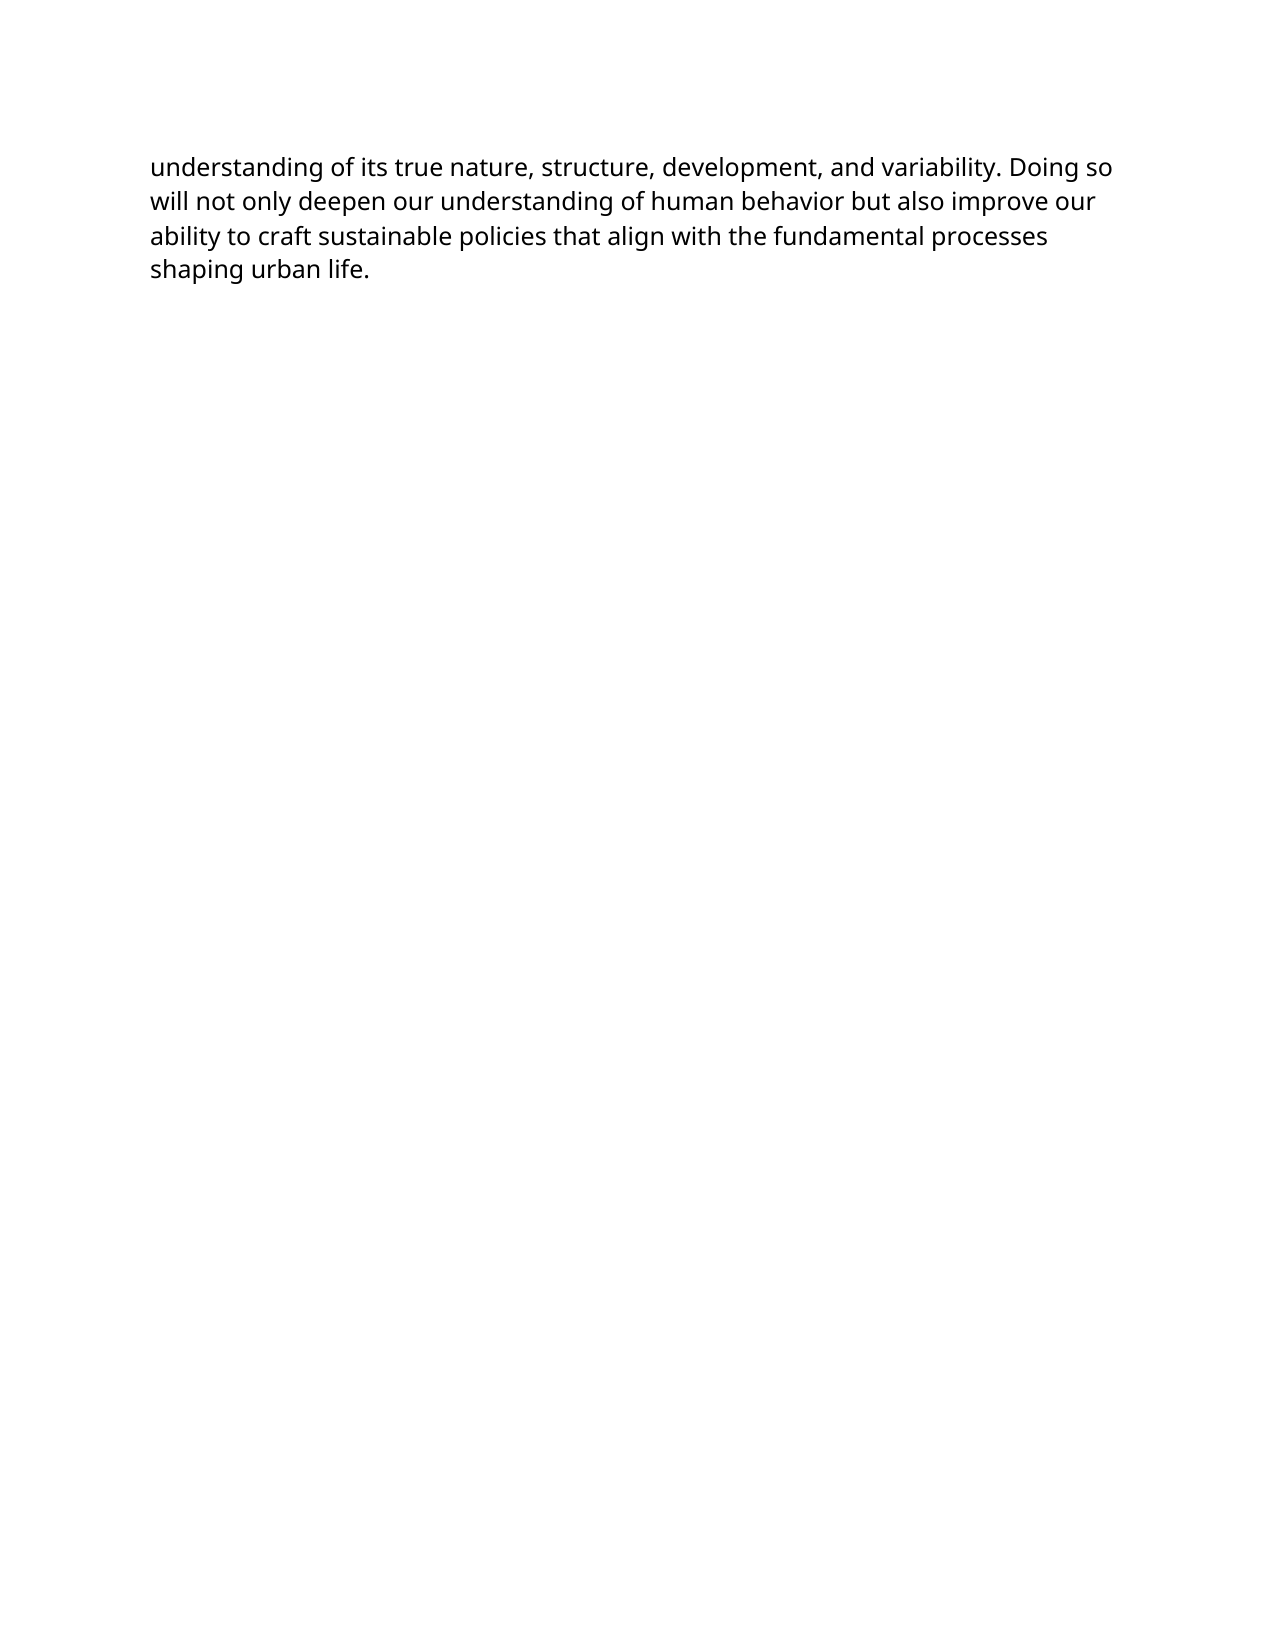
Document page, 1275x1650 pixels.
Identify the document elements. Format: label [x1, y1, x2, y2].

text [150, 150, 1125, 286]
